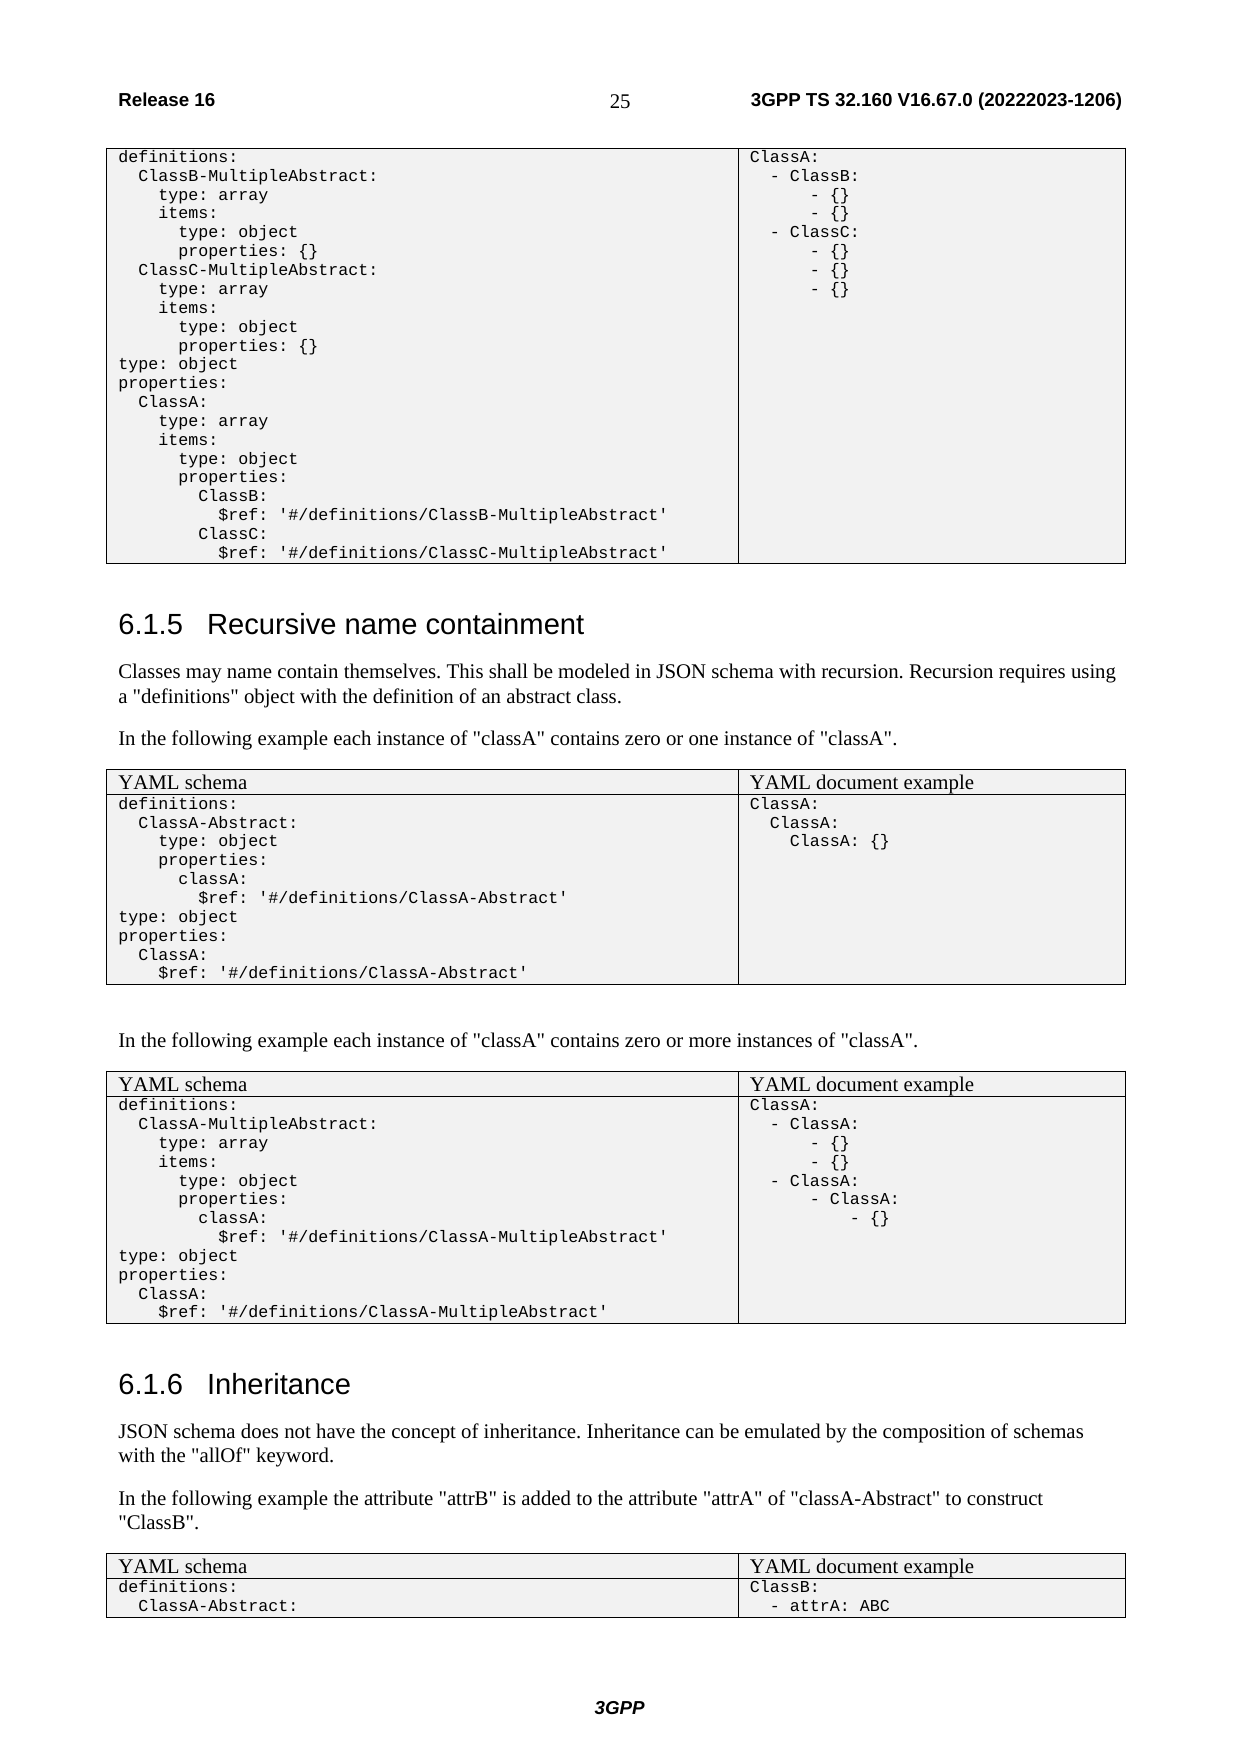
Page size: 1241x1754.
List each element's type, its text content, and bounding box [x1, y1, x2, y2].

table_header YAML schema [107, 1072, 738, 1096]
subtitle 6.1.5 Recursive name containment [118, 607, 1122, 641]
table_header YAML document example [739, 1554, 1125, 1578]
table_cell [739, 1579, 1125, 1617]
table_header YAML document example [739, 1072, 1125, 1096]
table_cell ClassA: ClassA: ClassA: {} [739, 795, 1125, 984]
text Classes may name contain themselves. This shall be modeled in JSON schema with recursion. Recursion requires using a "definitions" object with the definition of an abstract class. [118, 659, 1122, 708]
table_header YAML schema [107, 770, 738, 794]
table_cell ClassA: - ClassA: - {} - {} - ClassA: - ClassA: - {} [739, 1097, 1125, 1323]
text In the following example the attribute "attrB" is added to the attribute "attrA" of "classA-Abstract" to construct "ClassB". [118, 1486, 1122, 1534]
text In the following example each instance of "classA" contains zero or more instances of "classA". [118, 1028, 1122, 1052]
table_header YAML schema [107, 1554, 738, 1578]
text JSON schema does not have the concept of inheritance. Inheritance can be emulated by the composition of schemas with the "allOf" keyword. [118, 1419, 1122, 1467]
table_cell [739, 149, 1125, 563]
text In the following example each instance of "classA" contains zero or one instance of "classA". [118, 726, 1122, 750]
table_cell definitions: ClassA-MultipleAbstract: type: array items: type: object properties: classA: $ref: '#/definitions/ClassA-MultipleAbstract' type: object properties: ClassA: $ref: '#/definitions/ClassA-MultipleAbstract' [107, 1097, 738, 1323]
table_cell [107, 1579, 738, 1617]
table_header YAML document example [739, 770, 1125, 794]
table_cell definitions: ClassA-Abstract: type: object properties: classA: $ref: '#/definitions/ClassA-Abstract' type: object properties: ClassA: $ref: '#/definitions/ClassA-Abstract' [107, 795, 738, 984]
subtitle 6.1.6 Inheritance [118, 1367, 1122, 1400]
table_cell definitions: ClassB-MultipleAbstract: type: array items: type: object properties: {} ClassC-MultipleAbstract: type: array items: type: object properties: {} type: object properties: ClassA: type: array items: type: object properties: ClassB: $ref: '#/definitions/ClassB-MultipleAbstract' ClassC: $ref: '#/definitions/ClassC-MultipleAbstract' [107, 149, 738, 563]
